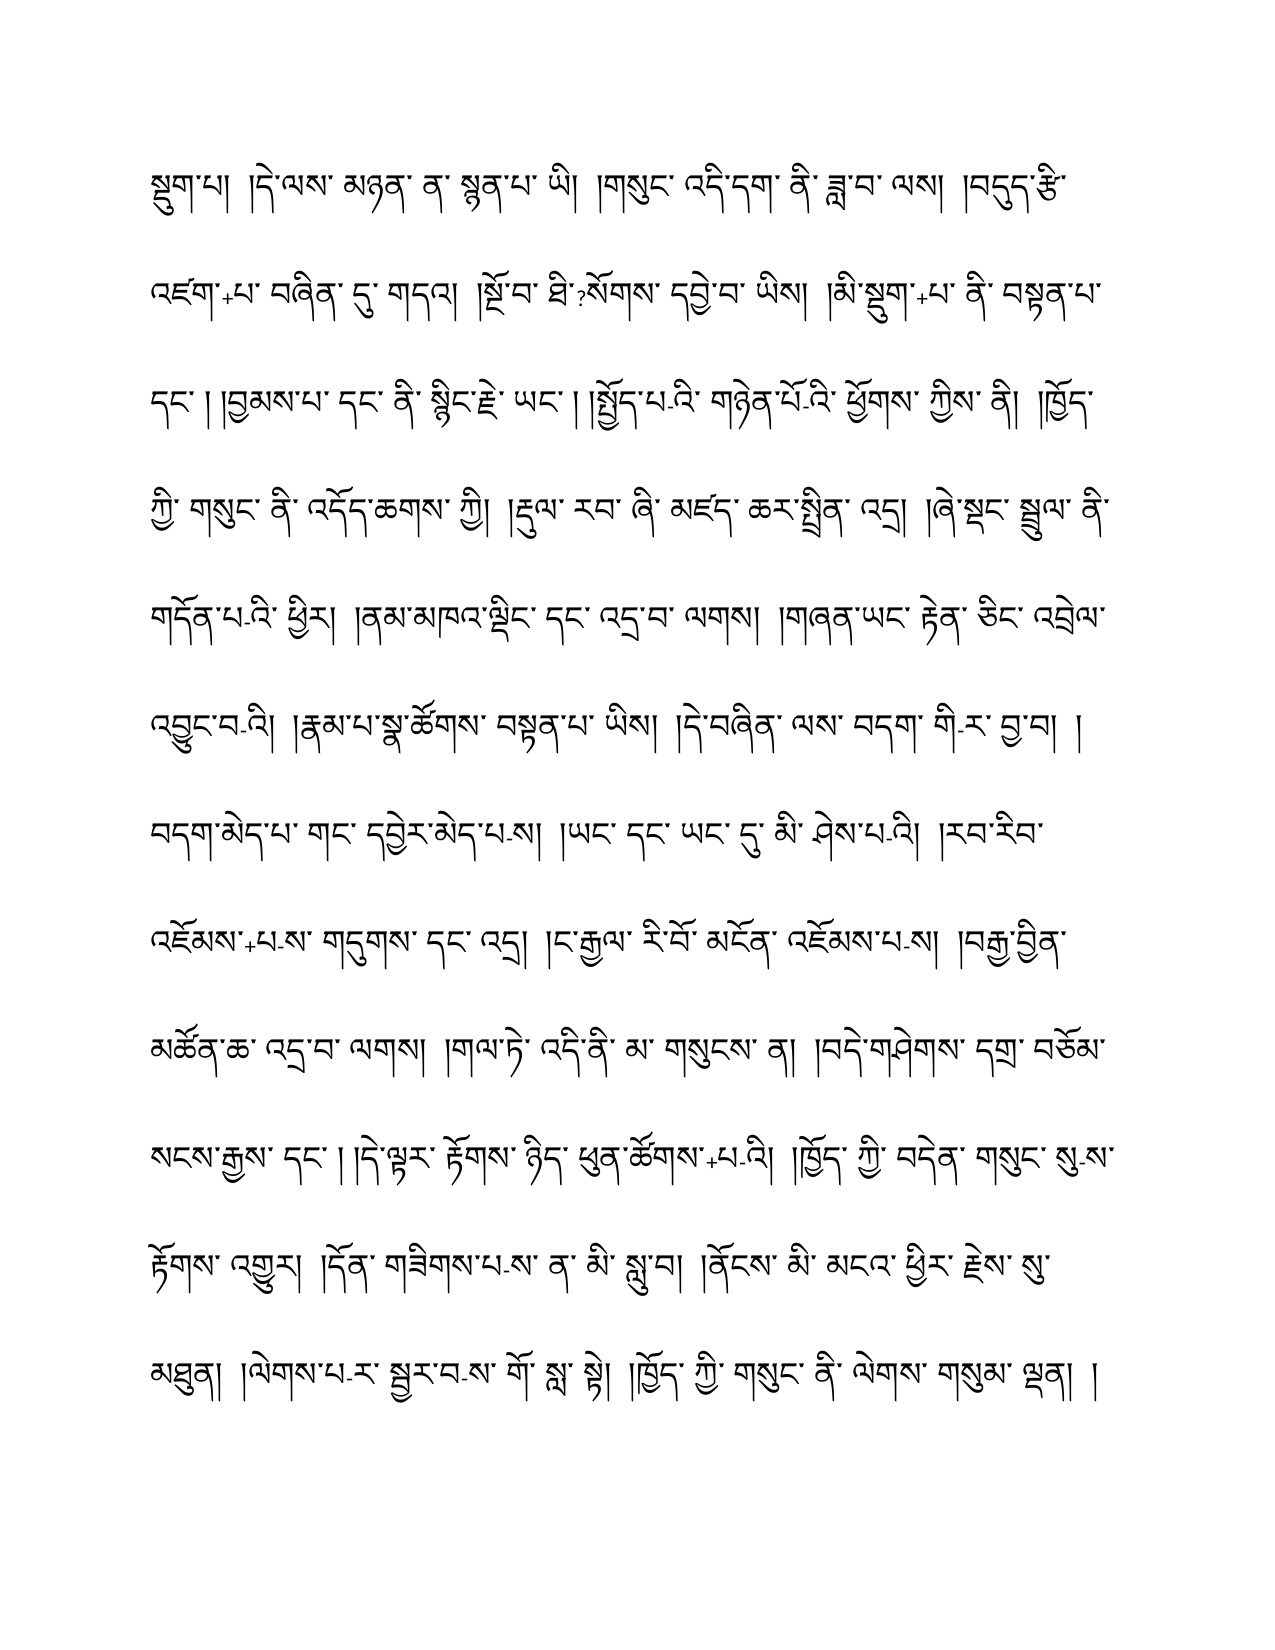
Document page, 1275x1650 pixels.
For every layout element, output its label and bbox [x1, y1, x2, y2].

text [150, 150, 1125, 1431]
